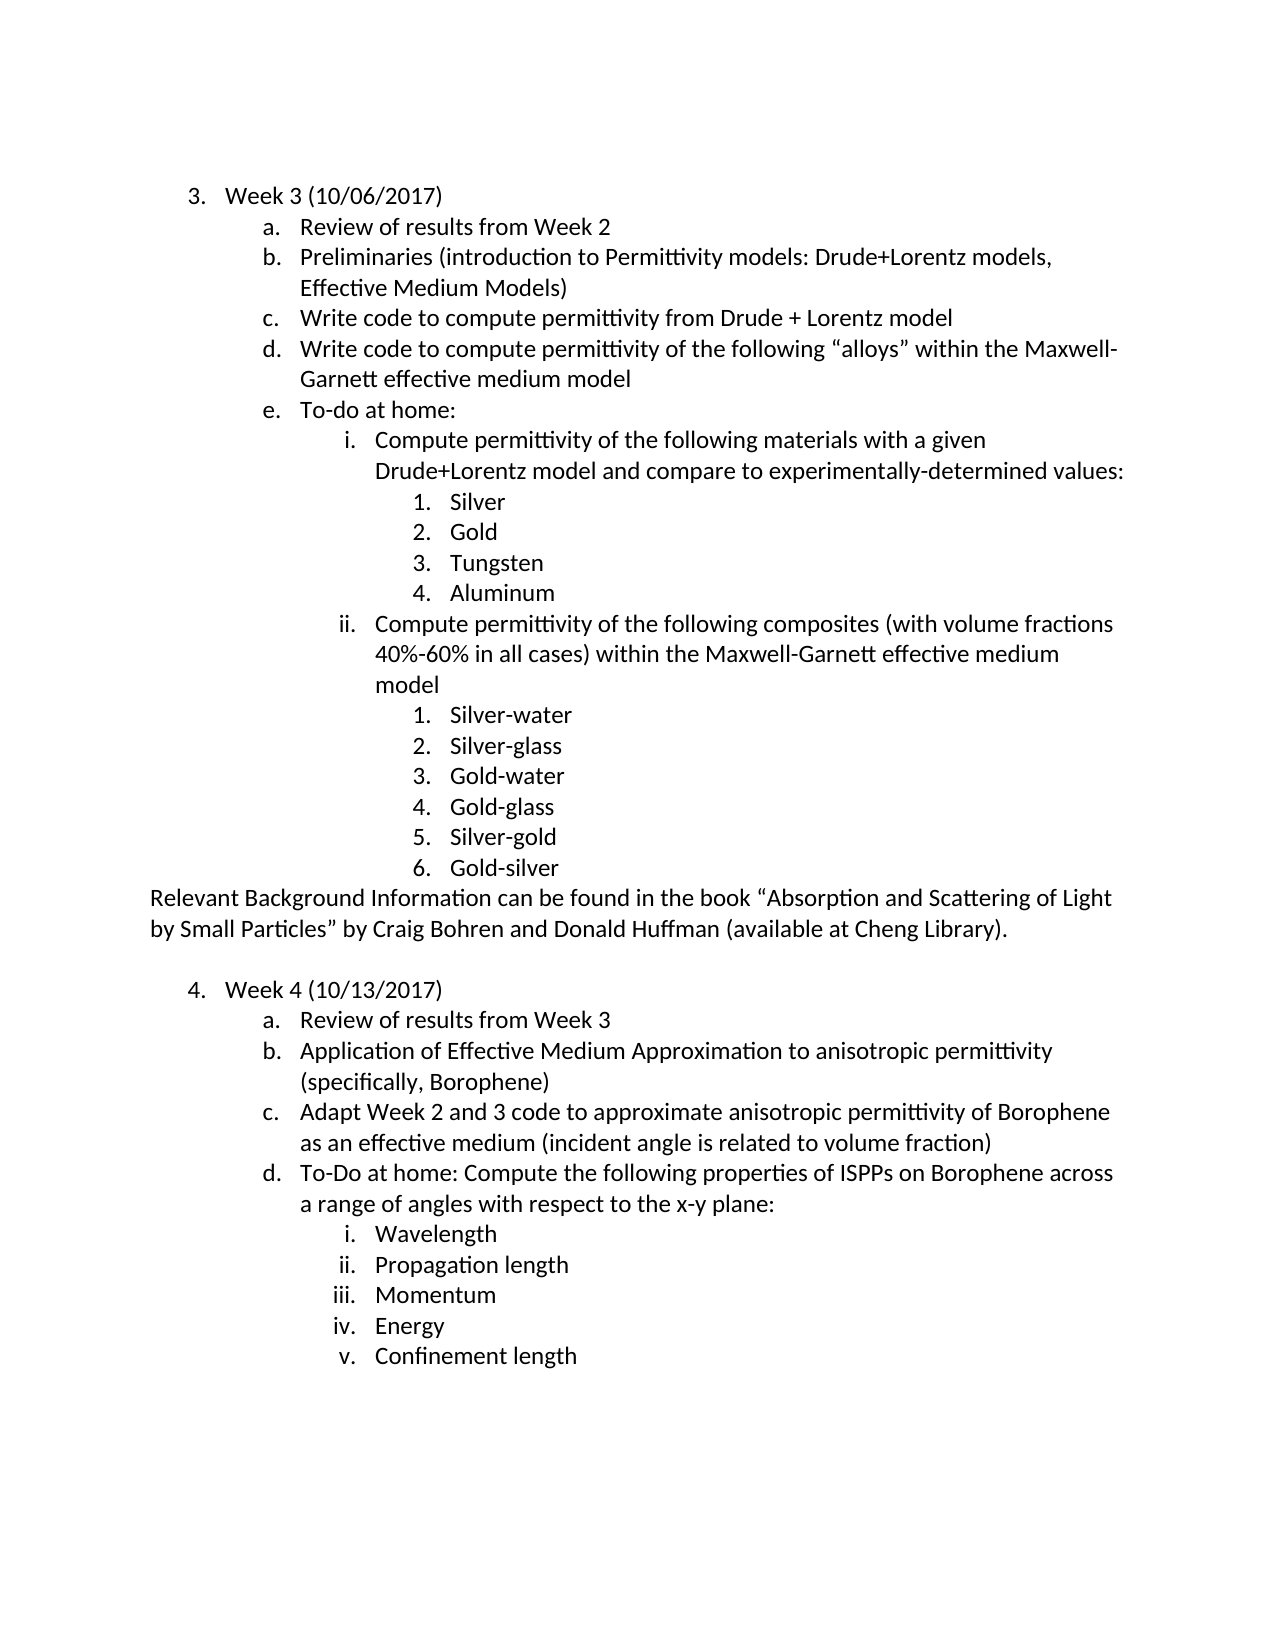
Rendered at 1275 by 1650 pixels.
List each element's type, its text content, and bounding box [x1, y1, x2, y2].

list Week 4 (10/13/2017) [187, 974, 1125, 1004]
list Silver-gold [412, 821, 1125, 852]
list Silver-water [412, 699, 1125, 730]
list Gold-water [412, 760, 1125, 791]
list Gold-glass [412, 791, 1125, 821]
list Review of results from Week 3 [262, 1004, 1125, 1035]
list Week 3 (10/06/2017) [187, 181, 1125, 211]
list Gold [412, 516, 1125, 547]
list Propagation length [356, 1249, 1125, 1279]
list Gold-silver [412, 852, 1125, 882]
list Adapt Week 2 and 3 code to approximate anisotropic permittivity of Borophene as an effective medium (incident angle is related to volume fraction) [262, 1096, 1125, 1157]
list Momentum [356, 1279, 1125, 1310]
list Wavelength [356, 1218, 1125, 1249]
list Write code to compute permittivity from Drude + Lorentz model [262, 303, 1125, 333]
list Tungsten [412, 547, 1125, 577]
list To-do at home: [262, 394, 1125, 425]
list Preliminaries (introduction to Permittivity models: Drude+Lorentz models, Effective Medium Models) [262, 242, 1125, 303]
list Aluminum [412, 577, 1125, 608]
list Review of results from Week 2 [262, 211, 1125, 242]
list To-Do at home: Compute the following properties of ISPPs on Borophene across a range of angles with respect to the x-y plane: [262, 1157, 1125, 1218]
text Relevant Background Information can be found in the book “Absorption and Scattering of Light by Small Particles” by Craig Bohren and Donald Huffman (available at Cheng Library). [150, 882, 1125, 943]
list Energy [356, 1310, 1125, 1340]
list Compute permittivity of the following composites (with volume fractions 40%-60% in all cases) within the Maxwell-Garnett effective medium model [356, 608, 1125, 699]
list Application of Effective Medium Approximation to anisotropic permittivity (specifically, Borophene) [262, 1035, 1125, 1096]
list Silver [412, 486, 1125, 516]
list Compute permittivity of the following materials with a given Drude+Lorentz model and compare to experimentally-determined values: [356, 425, 1125, 486]
list Confinement length [356, 1340, 1125, 1371]
list Write code to compute permittivity of the following “alloys” within the Maxwell-Garnett effective medium model [262, 333, 1125, 394]
list Silver-glass [412, 730, 1125, 760]
